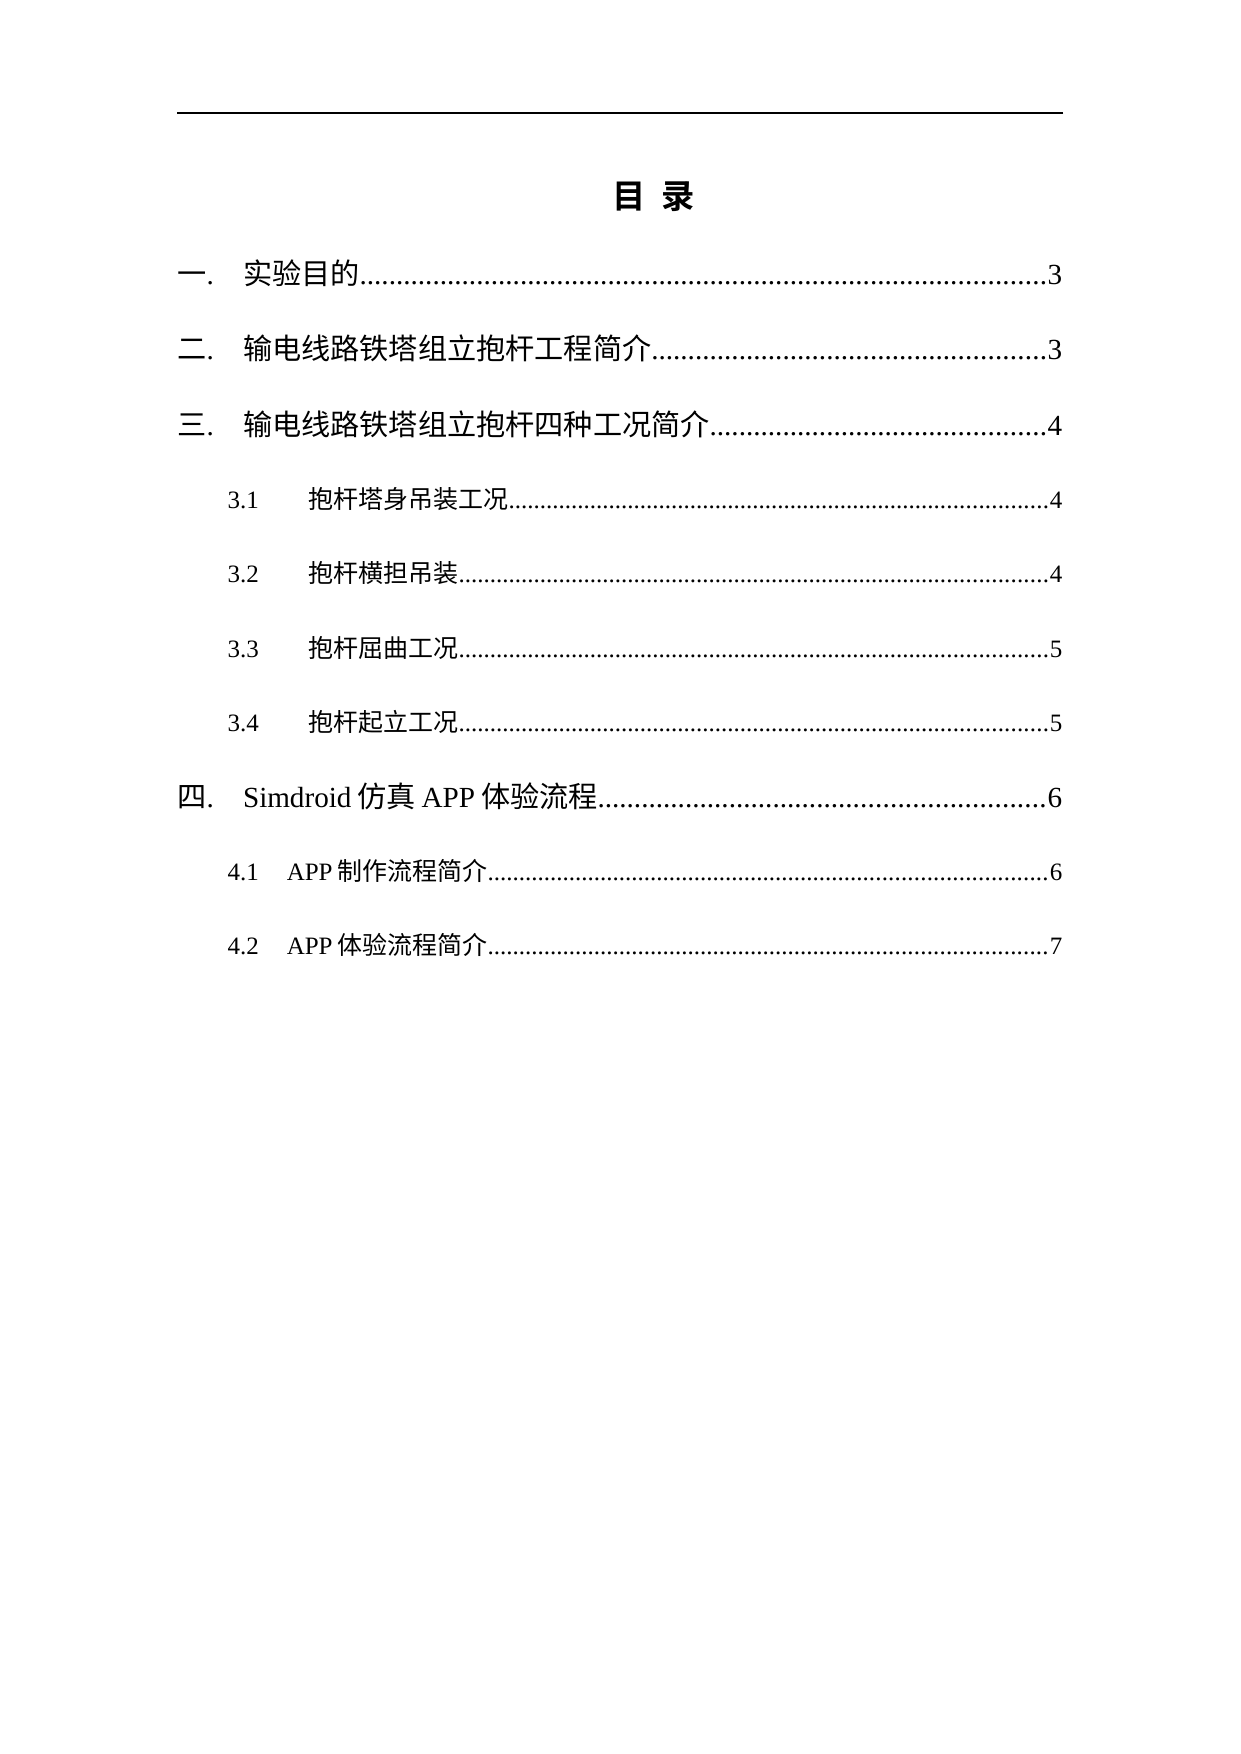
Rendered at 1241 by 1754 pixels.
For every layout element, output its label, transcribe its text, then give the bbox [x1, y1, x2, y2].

text 3.1 抱杆塔身吊装工况 4 [177, 466, 1063, 531]
text 3.2 抱杆横担吊装 4 [177, 539, 1063, 604]
text 4.1 APP制作流程简介 6 [177, 837, 1063, 902]
text 一. 实验目的 3 [177, 239, 1063, 304]
text 目 录 [177, 162, 1063, 227]
text 三. 输电线路铁塔组立抱杆四种工况简介 4 [177, 390, 1063, 455]
text 3.3 抱杆屈曲工况 5 [177, 614, 1063, 679]
text 3.4 抱杆起立工况 5 [177, 688, 1063, 753]
text 二. 输电线路铁塔组立抱杆工程简介 3 [177, 314, 1063, 379]
text 4.2 APP体验流程简介 7 [177, 911, 1063, 976]
text 四. Simdroid仿真APP体验流程 6 [177, 762, 1063, 827]
